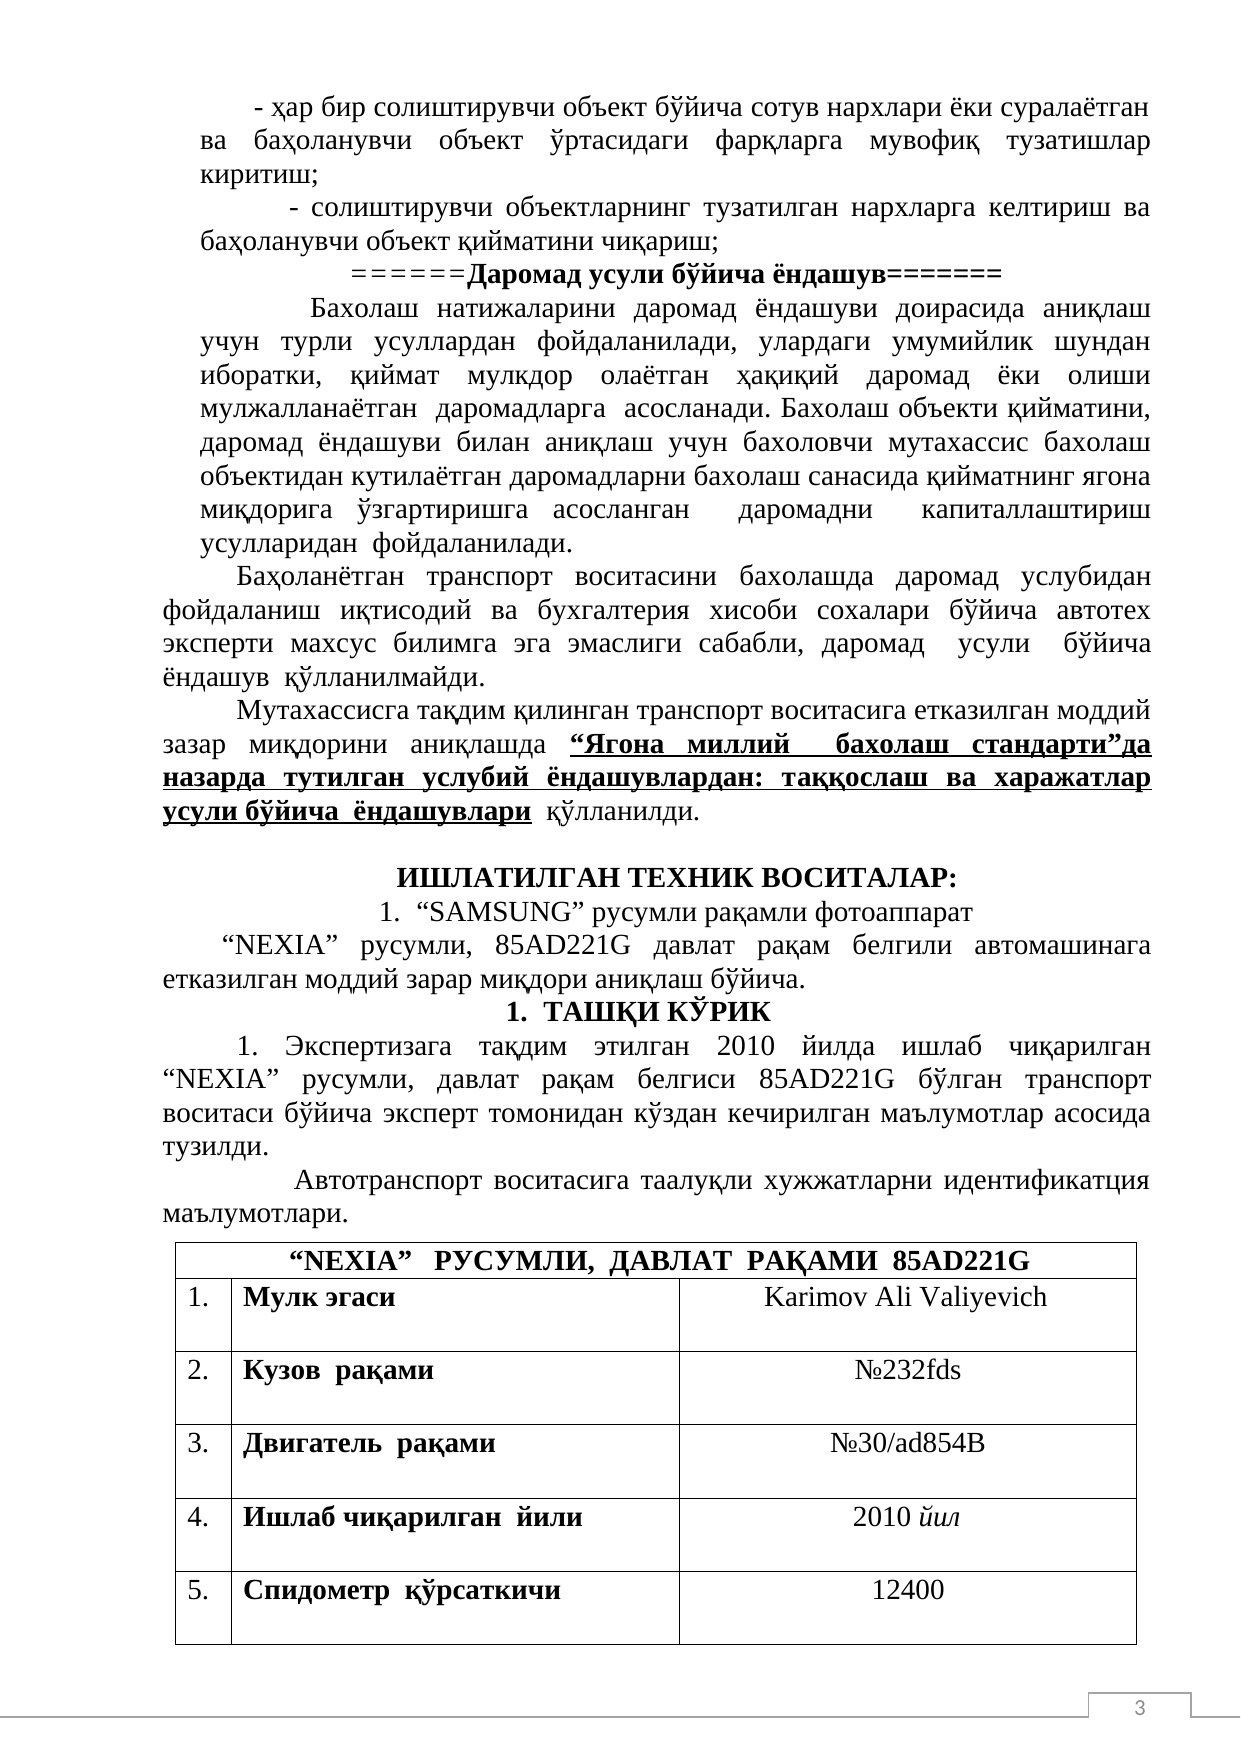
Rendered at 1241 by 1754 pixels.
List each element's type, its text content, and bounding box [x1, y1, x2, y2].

table_cell №30/ad854B [680, 1425, 1136, 1498]
table_cell Ишлаб чиқарилган йили [232, 1499, 679, 1571]
table_cell Спидометр қўрсаткичи [232, 1572, 679, 1644]
text Баҳоланётган транспорт воситасини бахолашда даромад услубидан фойдаланиш иқтисодий ва бухгалтерия хисоби сохалари бўйича автотех эксперти махсус билимга эга эмаслиги сабабли, даромад усули бўйича ёндашув қўлланилмайди. [162, 558, 1152, 692]
text “NEXIA” русумли, 85AD221G давлат рақам белгили автомашинага етказилган моддий зарар миқдори аниқлаш бўйича. [162, 927, 1152, 994]
table_cell 12400 [680, 1572, 1136, 1644]
table_cell [176, 1572, 231, 1644]
table_cell [176, 1499, 231, 1571]
text ======Даромад усули бўйича ёндашув======= [200, 256, 1152, 290]
text - солиштирувчи объектларнинг тузатилган нархларга келтириш ва баҳоланувчи объект қийматини чиқариш; [200, 189, 1152, 256]
table_cell [176, 1425, 231, 1498]
list ТАШҚИ КЎРИК [125, 994, 1152, 1028]
text Мутахассисга тақдим қилинган транспорт воситасига етказилган моддий зазар миқдорини аниқлашда “Ягона миллий бахолаш стандарти”да назарда тутилган услубий ёндашувлардан: таққослаш ва харажатлар усули бўйича ёндашувлари қўлланилди. [162, 692, 1152, 789]
table_cell Karimov Ali Valiyevich [680, 1279, 1136, 1351]
list ИШЛАТИЛГАН ТЕХНИК ВОСИТАЛАР: [207, 860, 1152, 894]
table_cell [176, 1279, 231, 1351]
text Мутахассисга тақдим қилинган транспорт воситасига етказилган моддий зазар миқдорини аниқлашда “Ягона миллий бахолаш стандарти”да назарда тутилган услубий ёндашувлардан: таққослаш ва харажатлар усули бўйича ёндашувлари қўлланилди. [162, 790, 1152, 827]
text Автотранспорт воситасига таалуқли хужжатларни идентификaтция маълумотлари. [162, 1162, 1152, 1229]
table_header “NEXIA” РУСУМЛИ, ДАВЛАТ РАҚАМИ 85AD221G [176, 1243, 1136, 1278]
list “SAMSUNG” русумли рақамли фотоаппарат [200, 894, 1152, 927]
table_cell [176, 1352, 231, 1424]
text - ҳар бир солиштирувчи объект бўйича сотув нархлари ёки суралаётган ва баҳоланувчи объект ўртасидаги фарқларга мувофиқ тузатишлар киритиш; [200, 89, 1152, 189]
table_cell 2010 йил [680, 1499, 1136, 1571]
table_cell Кузов рақами [232, 1352, 679, 1424]
table_cell Мулк эгаси [232, 1279, 679, 1351]
table_cell Двигатель рақами [232, 1425, 679, 1498]
table_cell №232fds [680, 1352, 1136, 1424]
text 1. Экспертизага тақдим этилган 2010 йилда ишлаб чиқарилган “NEXIA” русумли, давлат рақам белгиси 85AD221G бўлган транспорт воситаси бўйича эксперт томонидан кўздан кечирилган маълумотлар асосида тузилди. [162, 1028, 1152, 1162]
text Бахолаш натижаларини даромад ёндашуви доирасида аниқлаш учун турли усуллардан фойдаланилади, улардаги умумийлик шундан иборатки, қиймат мулкдор олаётган ҳақиқий даромад ёки олиши мулжалланаётган даромадларга асосланади. Бахолаш объекти қийматини, даромад ёндашуви билан аниқлаш учун бахоловчи мутахассис бахолаш объектидан кутилаётган даромадларни бахолаш санасида қийматнинг ягона миқдорига ўзгартиришга асосланган даромадни капиталлаштириш усулларидан фойдаланилади. [200, 290, 1152, 558]
